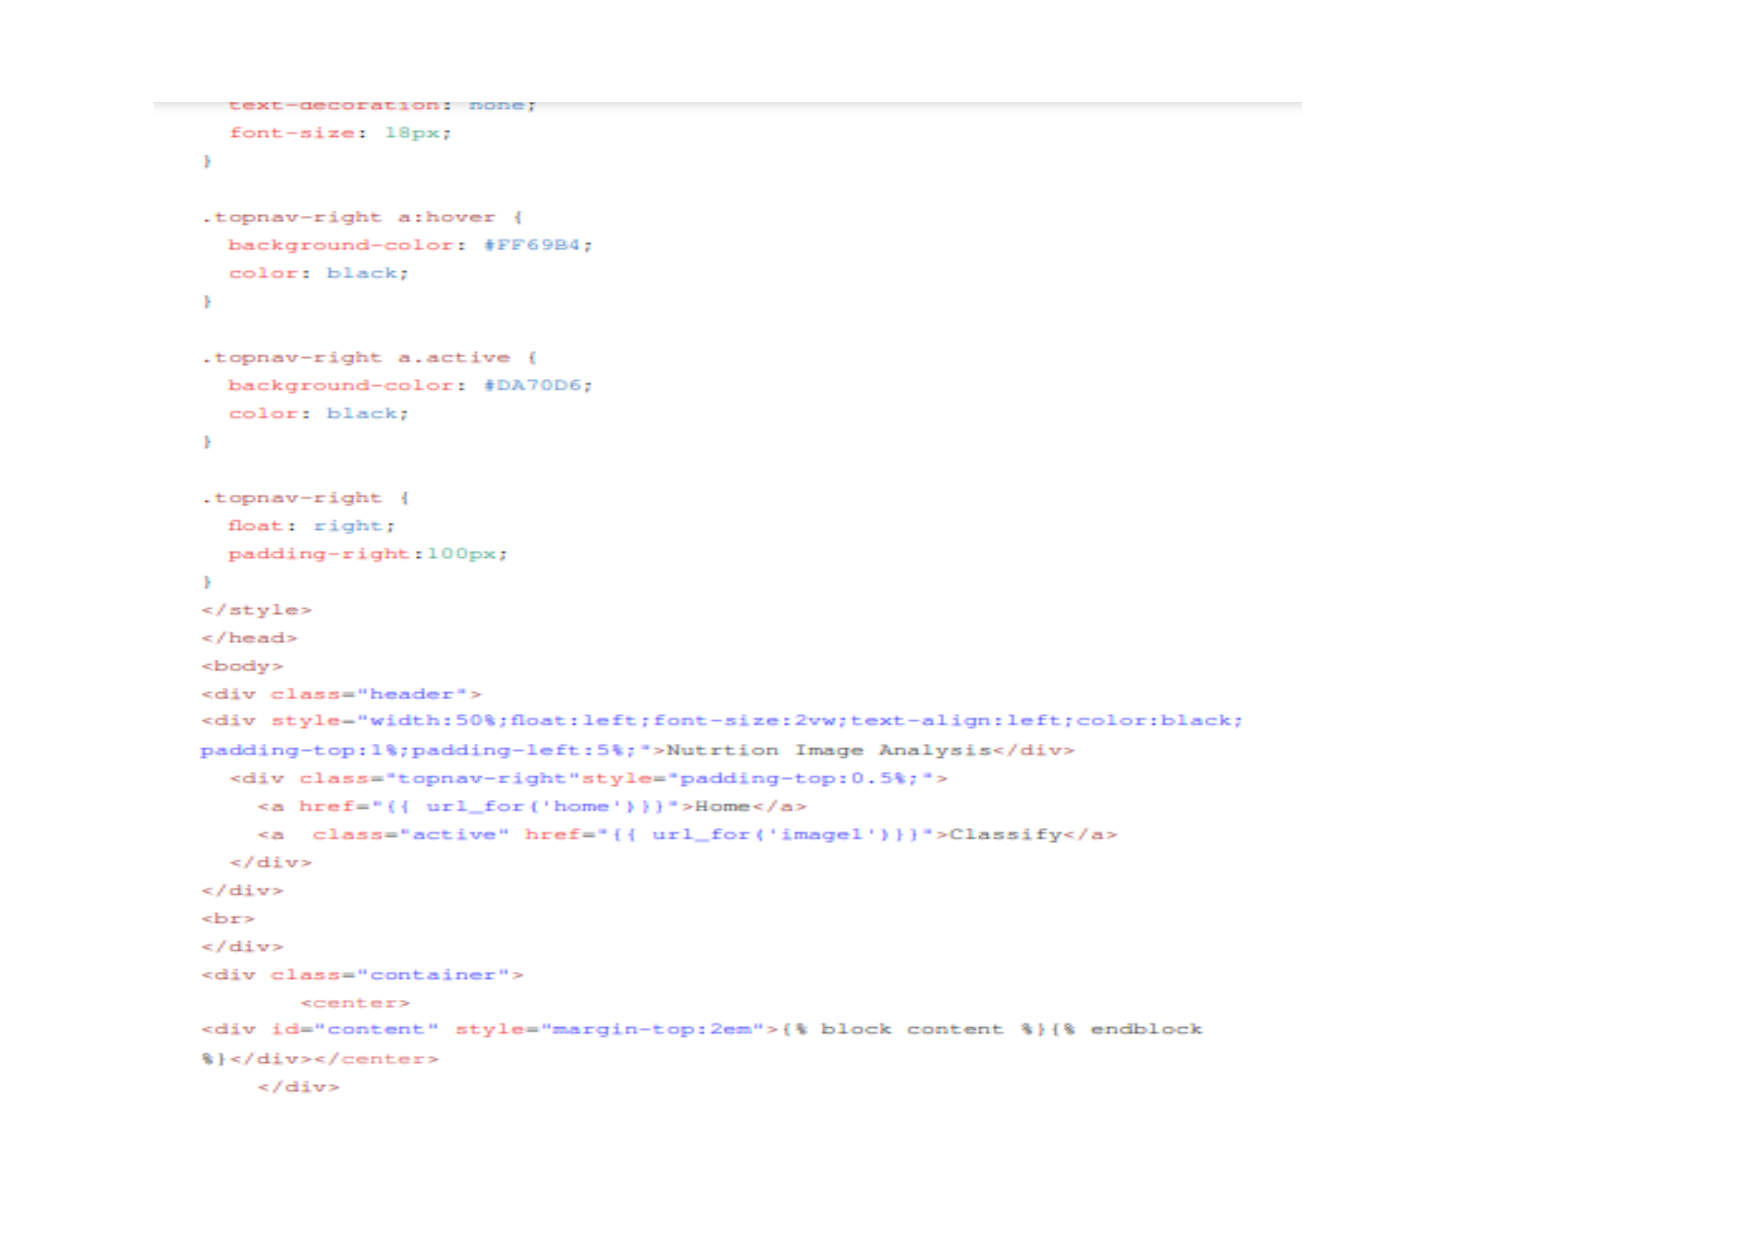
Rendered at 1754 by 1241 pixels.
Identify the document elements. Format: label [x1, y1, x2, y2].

picture [153, 102, 1302, 1113]
